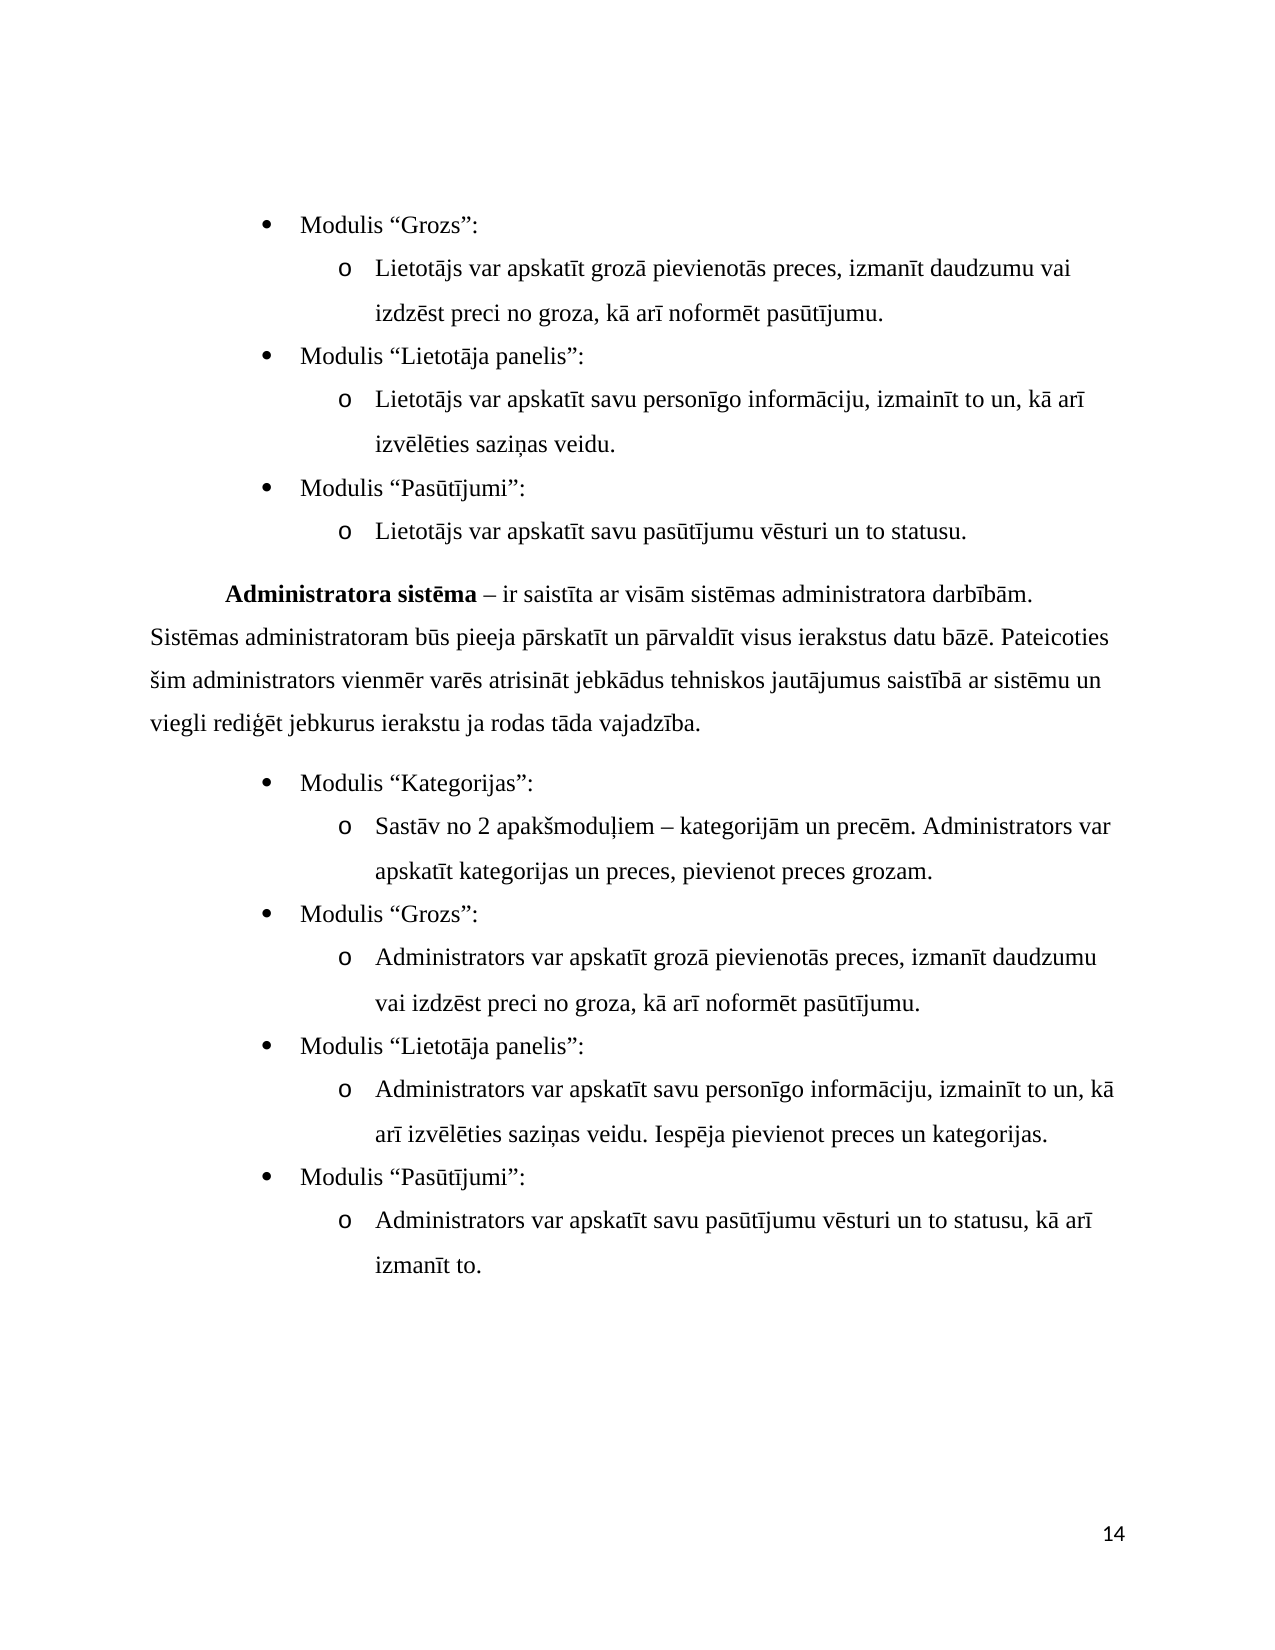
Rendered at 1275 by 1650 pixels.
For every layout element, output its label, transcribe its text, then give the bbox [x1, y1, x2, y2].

list Sastāv no 2 apakšmoduļiem – kategorijām un precēm. Administrators var apskatīt kategorijas un preces, pievienot preces grozam. [337, 811, 1125, 885]
list Administrators var apskatīt grozā pievienotās preces, izmanīt daudzumu vai izdzēst preci no groza, kā arī noformēt pasūtījumu. [337, 942, 1125, 1016]
list Modulis “Lietotāja panelis”: [262, 341, 1125, 370]
list Lietotājs var apskatīt grozā pievienotās preces, izmanīt daudzumu vai izdzēst preci no groza, kā arī noformēt pasūtījumu. [337, 253, 1125, 327]
text Administratora sistēma – ir saistīta ar visām sistēmas administratora darbībām. Sistēmas administratoram būs pieeja pārskatīt un pārvaldīt visus ierakstus datu bāzē. Pateicoties šim administrators vienmēr varēs atrisināt jebkādus tehniskos jautājumus saistībā ar sistēmu un viegli rediģēt jebkurus ierakstu ja rodas tāda vajadzība. [150, 579, 1125, 737]
list Modulis “Lietotāja panelis”: [262, 1031, 1125, 1059]
list Administrators var apskatīt savu pasūtījumu vēsturi un to statusu, kā arī izmanīt to. [337, 1205, 1125, 1279]
list Modulis “Pasūtījumi”: [262, 473, 1125, 501]
list Modulis “Kategorijas”: [262, 768, 1125, 797]
list Lietotājs var apskatīt savu pasūtījumu vēsturi un to statusu. [337, 516, 1125, 547]
list Modulis “Grozs”: [262, 210, 1125, 238]
list Lietotājs var apskatīt savu personīgo informāciju, izmainīt to un, kā arī izvēlēties saziņas veidu. [337, 384, 1125, 458]
list Modulis “Pasūtījumi”: [262, 1162, 1125, 1191]
list Modulis “Grozs”: [262, 899, 1125, 928]
list Administrators var apskatīt savu personīgo informāciju, izmainīt to un, kā arī izvēlēties saziņas veidu. Iespēja pievienot preces un kategorijas. [337, 1074, 1125, 1148]
